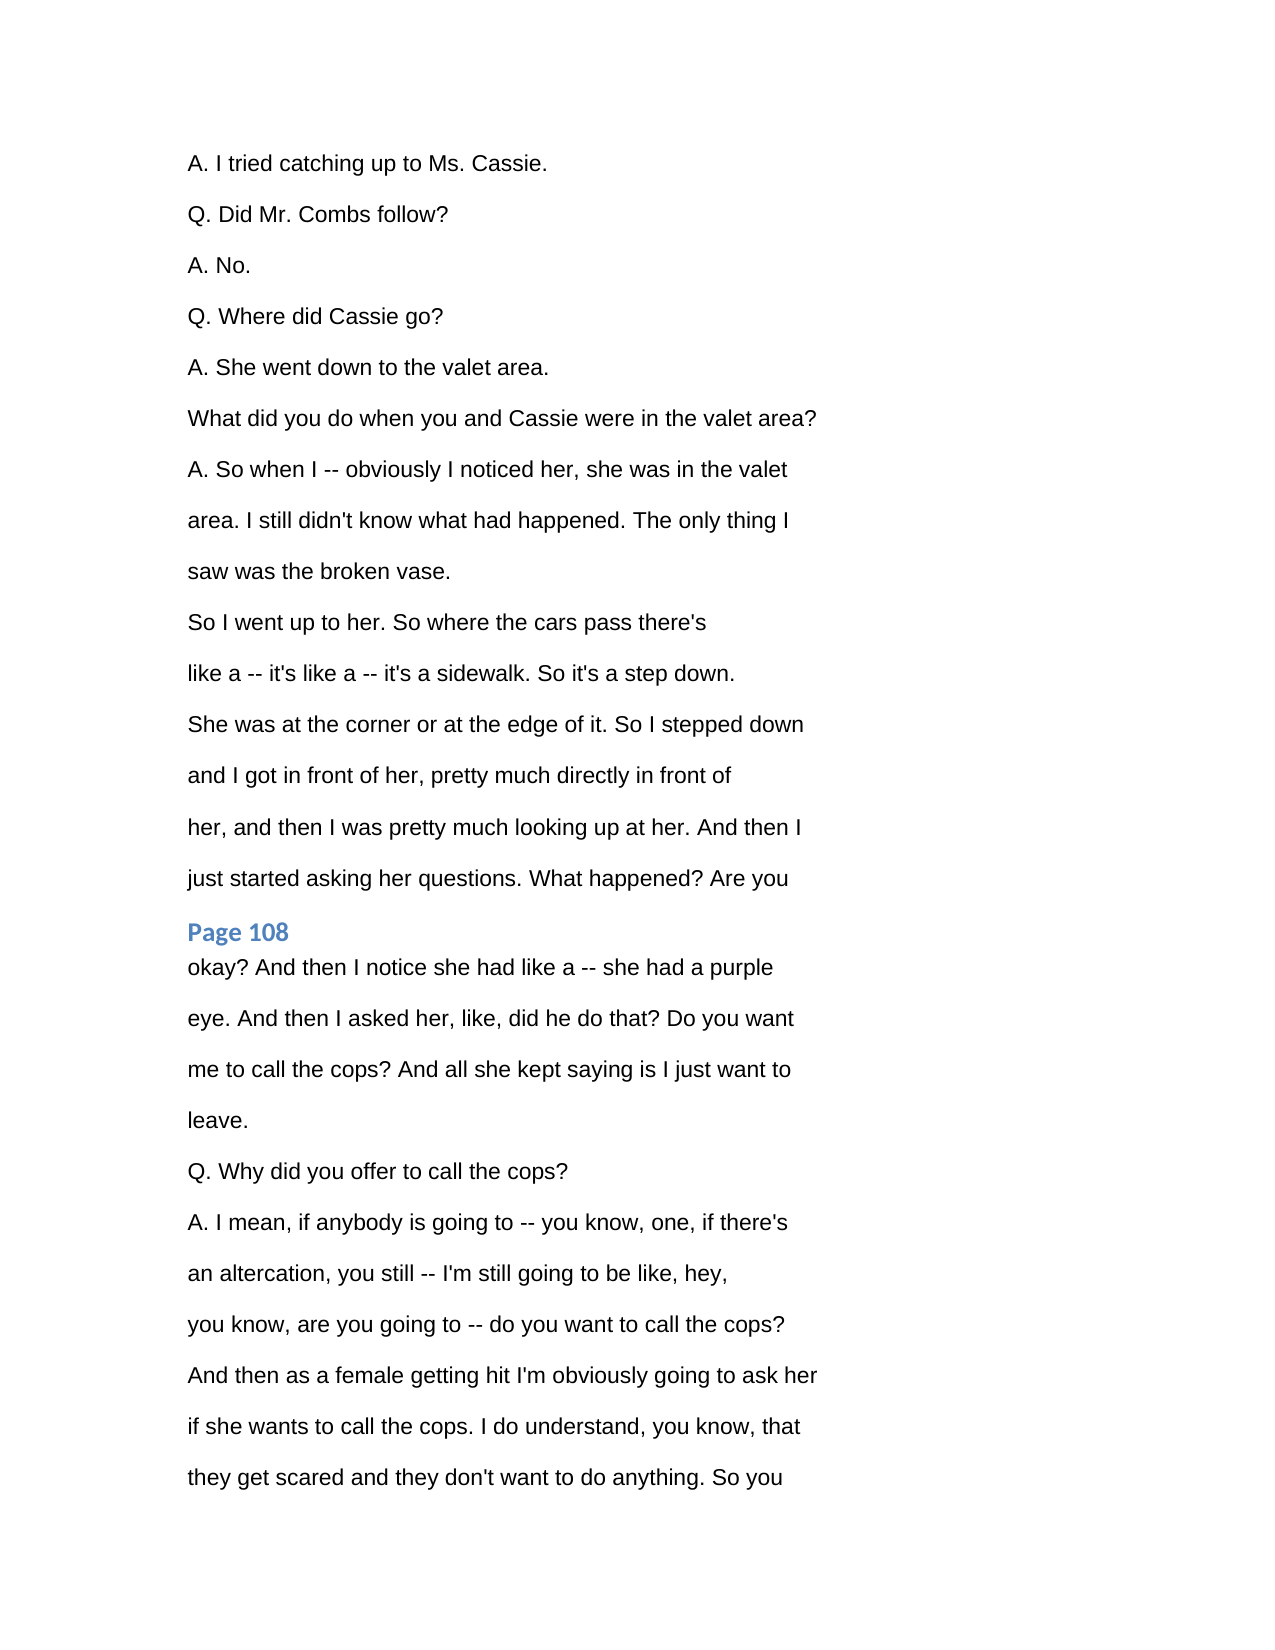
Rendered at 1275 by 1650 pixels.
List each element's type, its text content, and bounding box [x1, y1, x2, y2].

text me to call the cops? And all she kept saying is I just want to [187, 1056, 1087, 1082]
text okay? And then I notice she had like a -- she had a purple [187, 953, 1087, 980]
text A. She went down to the valet area. [187, 354, 1087, 381]
text you know, are you going to -- do you want to call the cops? [187, 1311, 1087, 1337]
text her, and then I was pretty much looking up at her. And then I [187, 813, 1087, 840]
text saw was the broken vase. [187, 558, 1087, 585]
text an altercation, you still -- I'm still going to be like, hey, [187, 1260, 1087, 1286]
text A. I tried catching up to Ms. Cassie. [187, 150, 1087, 176]
text eye. And then I asked her, like, did he do that? Do you want [187, 1004, 1087, 1031]
text like a -- it's like a -- it's a sidewalk. So it's a step down. [187, 660, 1087, 687]
text A. No. [187, 252, 1087, 278]
text they get scared and they don't want to do anything. So you [187, 1464, 1087, 1490]
text Q. Where did Cassie go? [187, 303, 1087, 329]
text and I got in front of her, pretty much directly in front of [187, 762, 1087, 789]
text What did you do when you and Cassie were in the valet area? [187, 405, 1087, 432]
subtitle Page 108 [187, 916, 1087, 949]
text if she wants to call the cops. I do understand, you know, that [187, 1413, 1087, 1439]
text She was at the corner or at the edge of it. So I stepped down [187, 711, 1087, 738]
text leave. [187, 1107, 1087, 1133]
text Q. Why did you offer to call the cops? [187, 1158, 1087, 1184]
text just started asking her questions. What happened? Are you [187, 864, 1087, 891]
text A. So when I -- obviously I noticed her, she was in the valet [187, 456, 1087, 483]
text area. I still didn't know what had happened. The only thing I [187, 507, 1087, 534]
text And then as a female getting hit I'm obviously going to ask her [187, 1362, 1087, 1388]
text Q. Did Mr. Combs follow? [187, 201, 1087, 227]
text So I went up to her. So where the cars pass there's [187, 609, 1087, 636]
text A. I mean, if anybody is going to -- you know, one, if there's [187, 1209, 1087, 1235]
